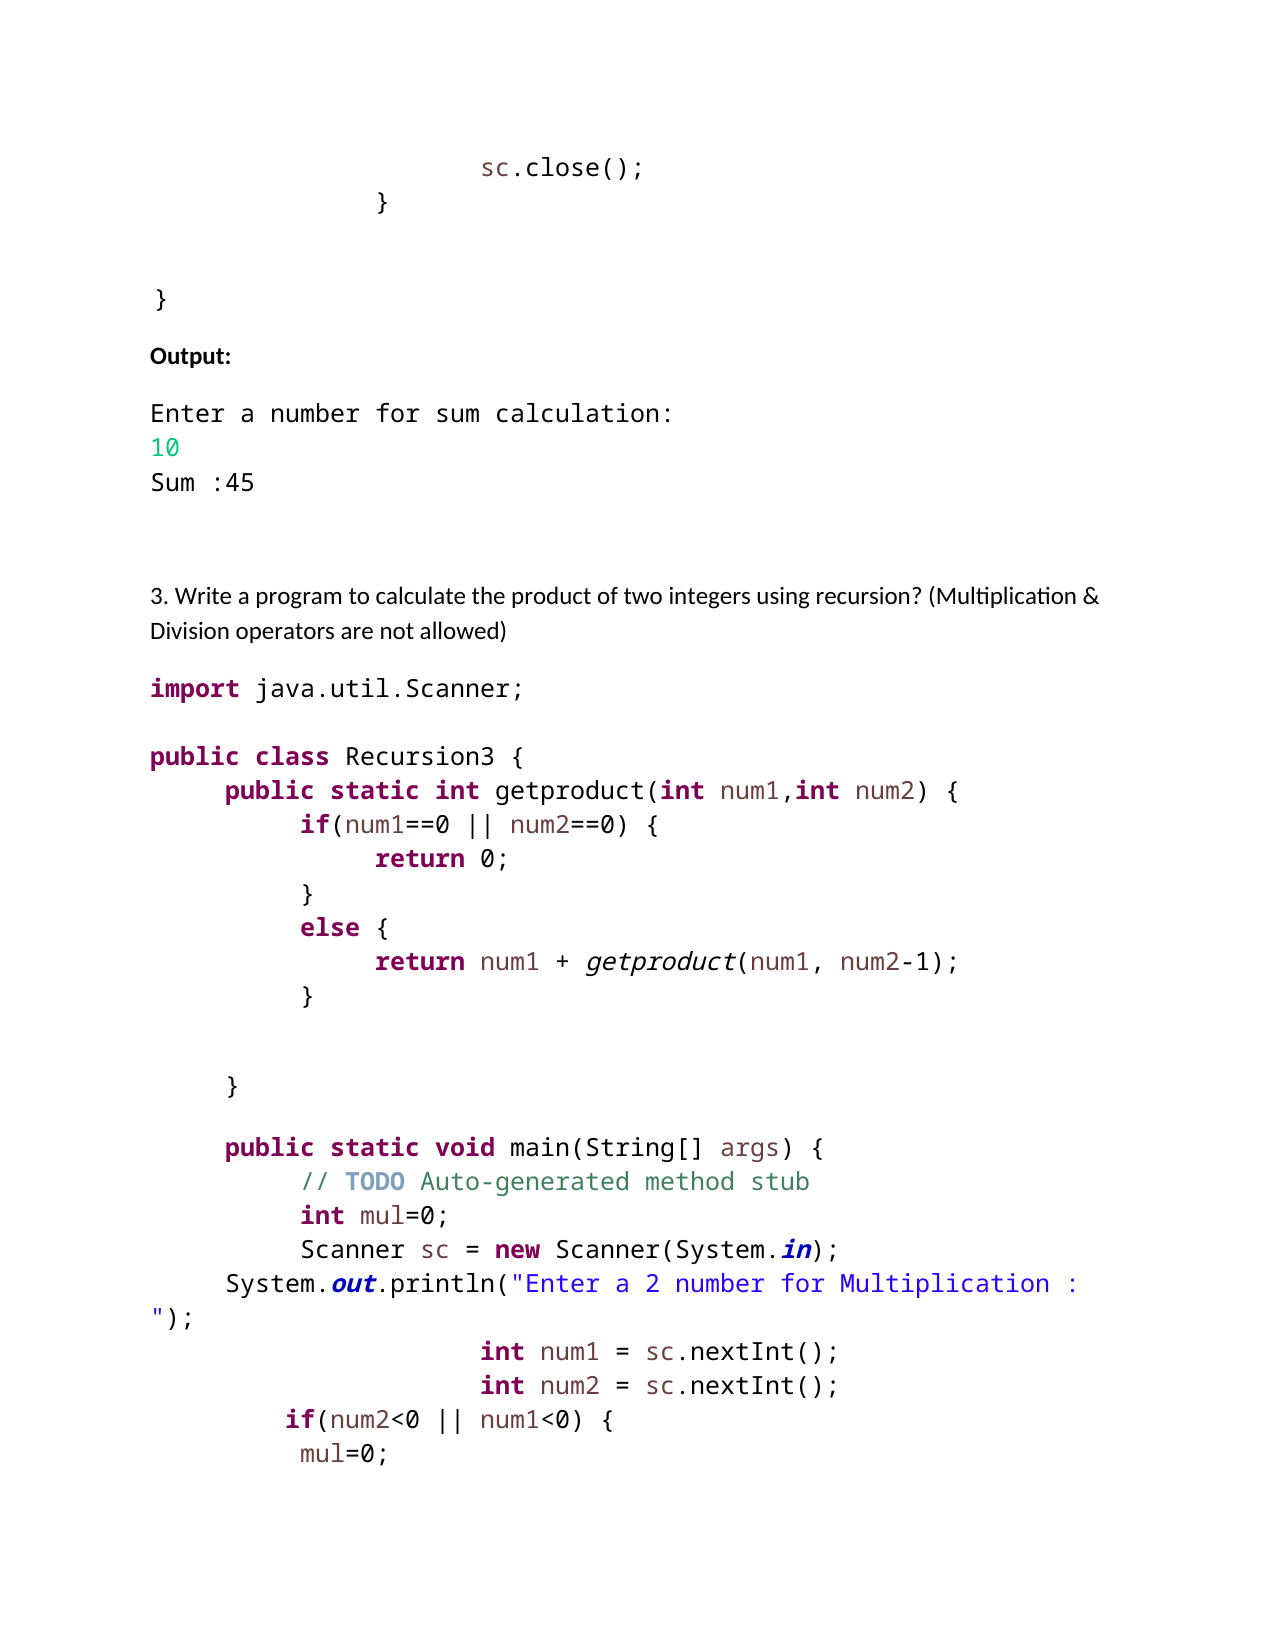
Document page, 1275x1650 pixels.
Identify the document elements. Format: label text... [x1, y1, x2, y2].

text return 0; [150, 841, 1125, 875]
text else { [150, 909, 1125, 943]
text public static int getproduct(int num1,int num2) { [150, 773, 1125, 807]
text Sum :45 [150, 464, 1125, 498]
text int num2 = sc.nextInt(); [150, 1368, 1125, 1402]
text } [150, 875, 1125, 909]
text Scanner sc = new Scanner(System.in); [150, 1232, 1125, 1266]
text } [154, 280, 1125, 314]
text if(num2<0 || num1<0) { [150, 1402, 1125, 1436]
text } [150, 184, 1125, 218]
text Enter a number for sum calculation: [150, 396, 1125, 430]
text 10 [150, 430, 1125, 464]
text sc.close(); [150, 150, 1125, 184]
text public class Recursion3 { [150, 739, 1125, 773]
text // TODO Auto-generated method stub [150, 1164, 1125, 1198]
text int num1 = sc.nextInt(); [150, 1334, 1125, 1368]
text return num1 + getproduct(num1, num2-1); [150, 943, 1125, 977]
text } [150, 1067, 1125, 1102]
text mul=0; [150, 1436, 1125, 1470]
text } [150, 977, 1125, 1011]
text int mul=0; [150, 1198, 1125, 1232]
text Output: [150, 340, 1125, 371]
text 3. Write a program to calculate the product of two integers using recursion? (Multiplication & Division operators are not allowed) [150, 580, 1125, 646]
text public static void main(String[] args) { [150, 1129, 1125, 1164]
text if(num1==0 || num2==0) { [150, 807, 1125, 841]
text import java.util.Scanner; [150, 671, 1125, 705]
text System.out.println("Enter a 2 number for Multiplication : "); [150, 1266, 1125, 1334]
